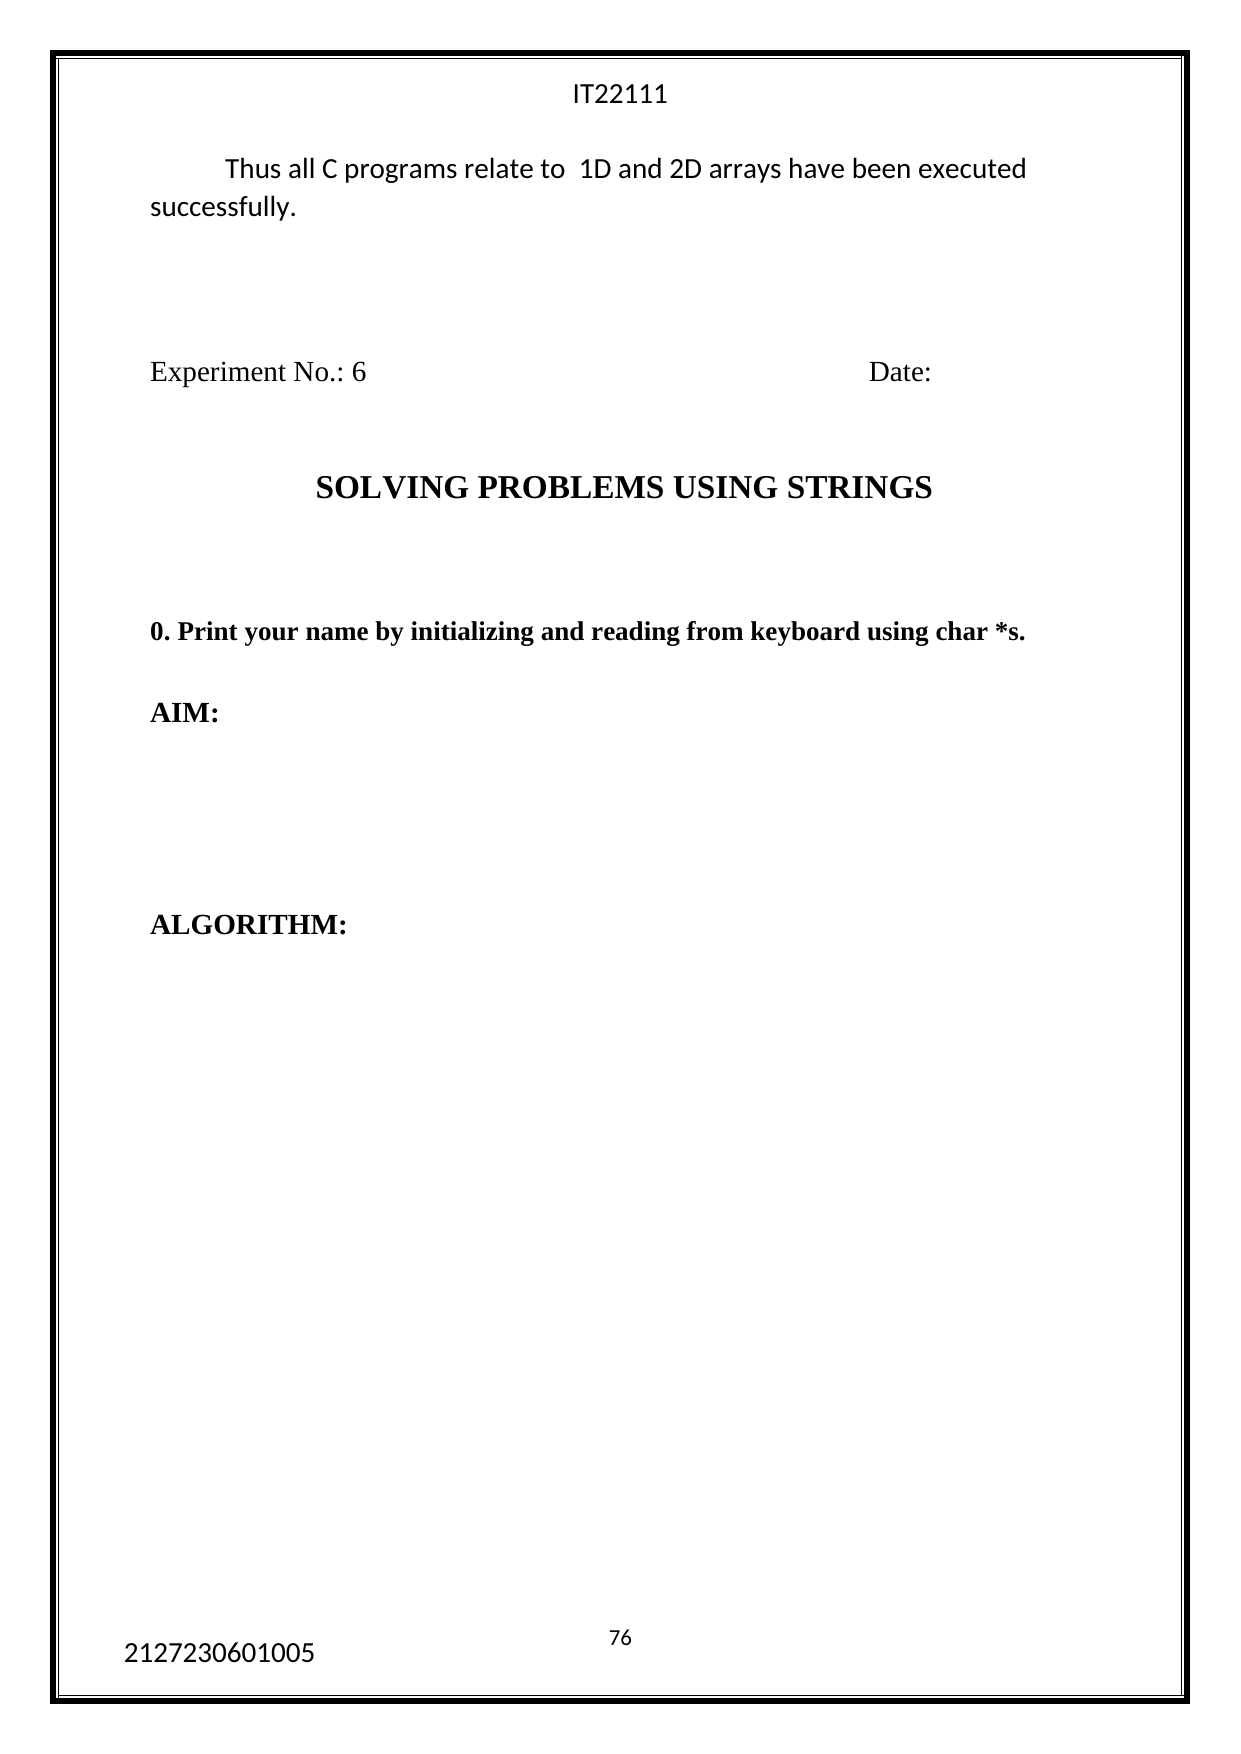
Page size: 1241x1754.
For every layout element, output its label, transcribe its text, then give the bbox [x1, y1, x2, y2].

text ALGORITHM: [150, 907, 1090, 940]
text Experiment No.: 6 Date: [150, 354, 1090, 387]
subtitle 0. Print your name by initializing and reading from keyboard using char *s. [150, 615, 1090, 646]
text AIM: [150, 696, 1090, 729]
text Thus all C programs relate to 1D and 2D arrays have been executed successfully. [150, 150, 1090, 224]
subtitle SOLVING PROBLEMS USING STRINGS [150, 468, 1090, 506]
